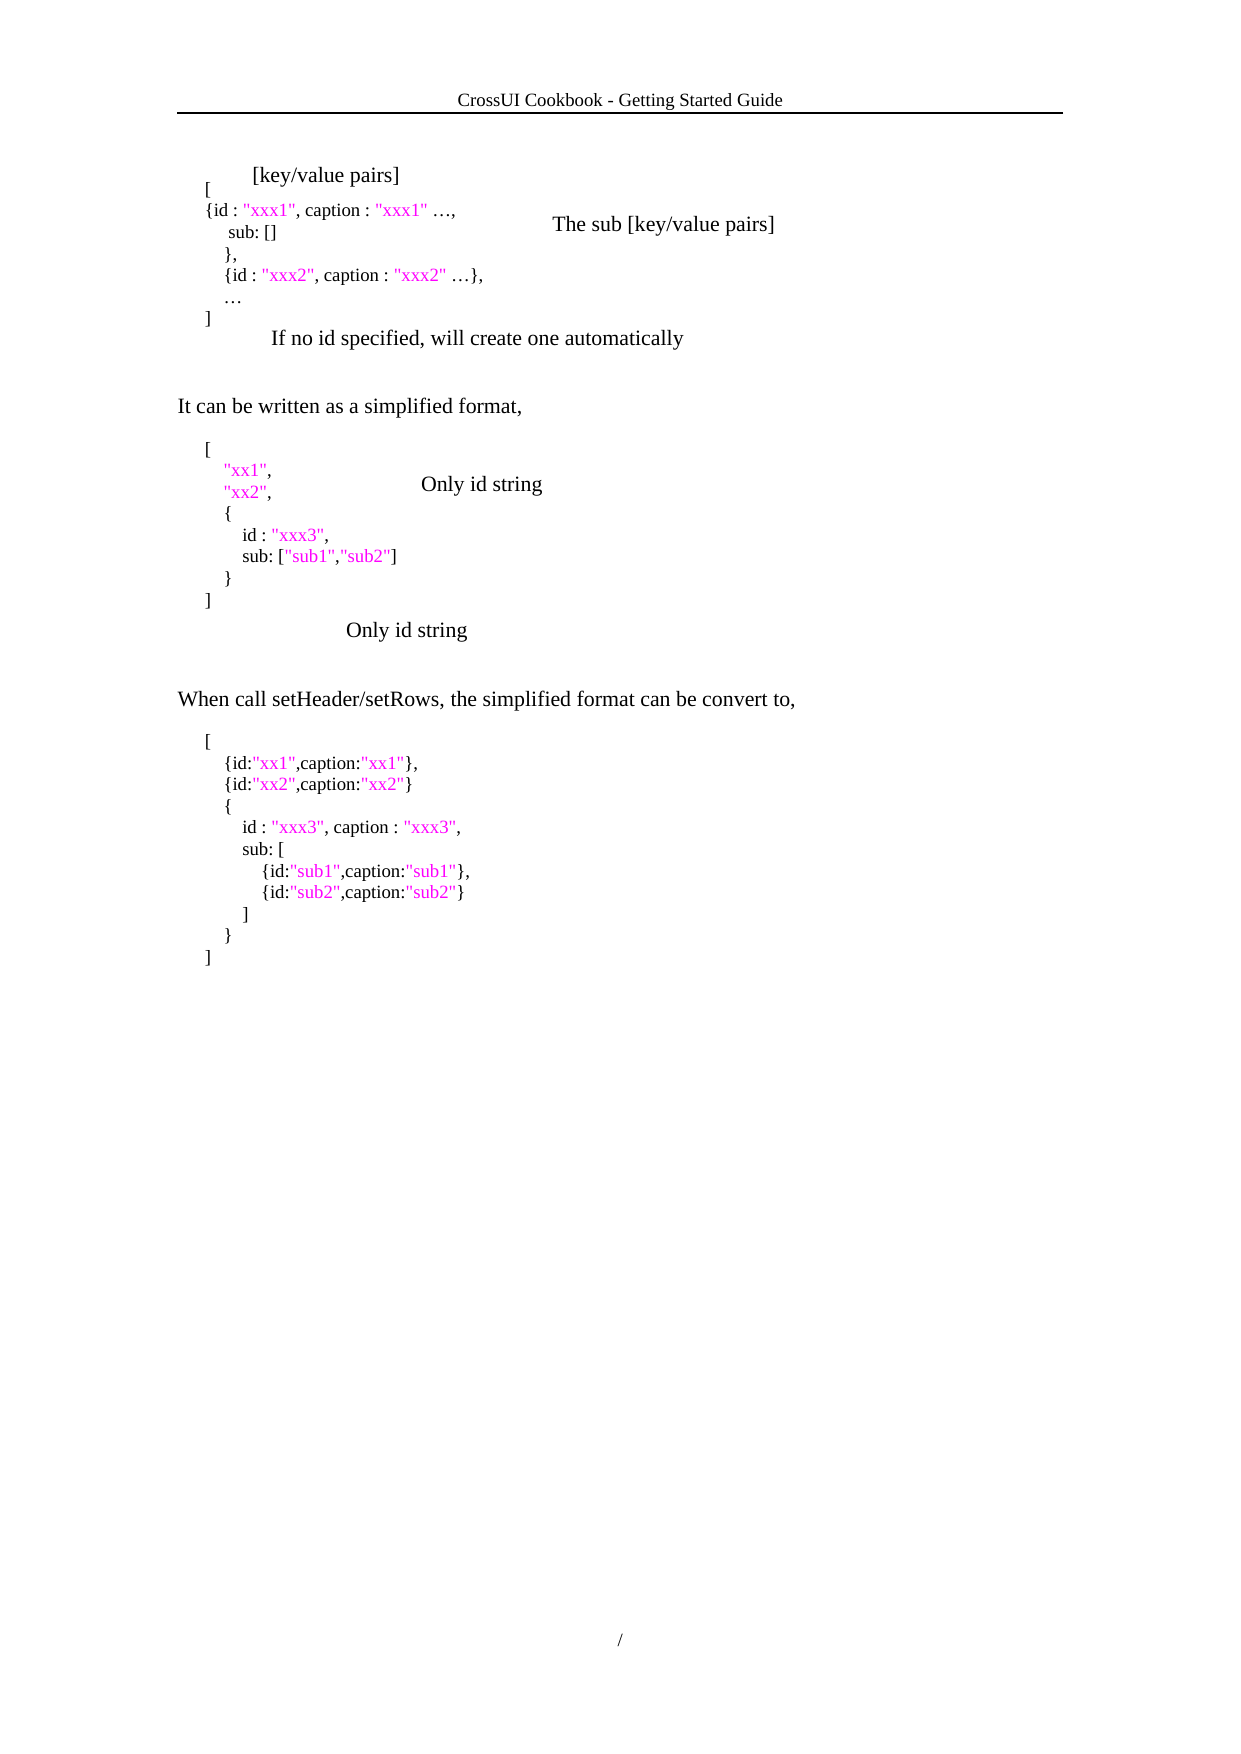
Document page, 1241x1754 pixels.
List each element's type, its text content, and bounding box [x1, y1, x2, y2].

text It can be written as a simplified format, [177, 389, 1063, 422]
text When call setHeader/setRows, the simplified format can be convert to, [177, 682, 1063, 714]
